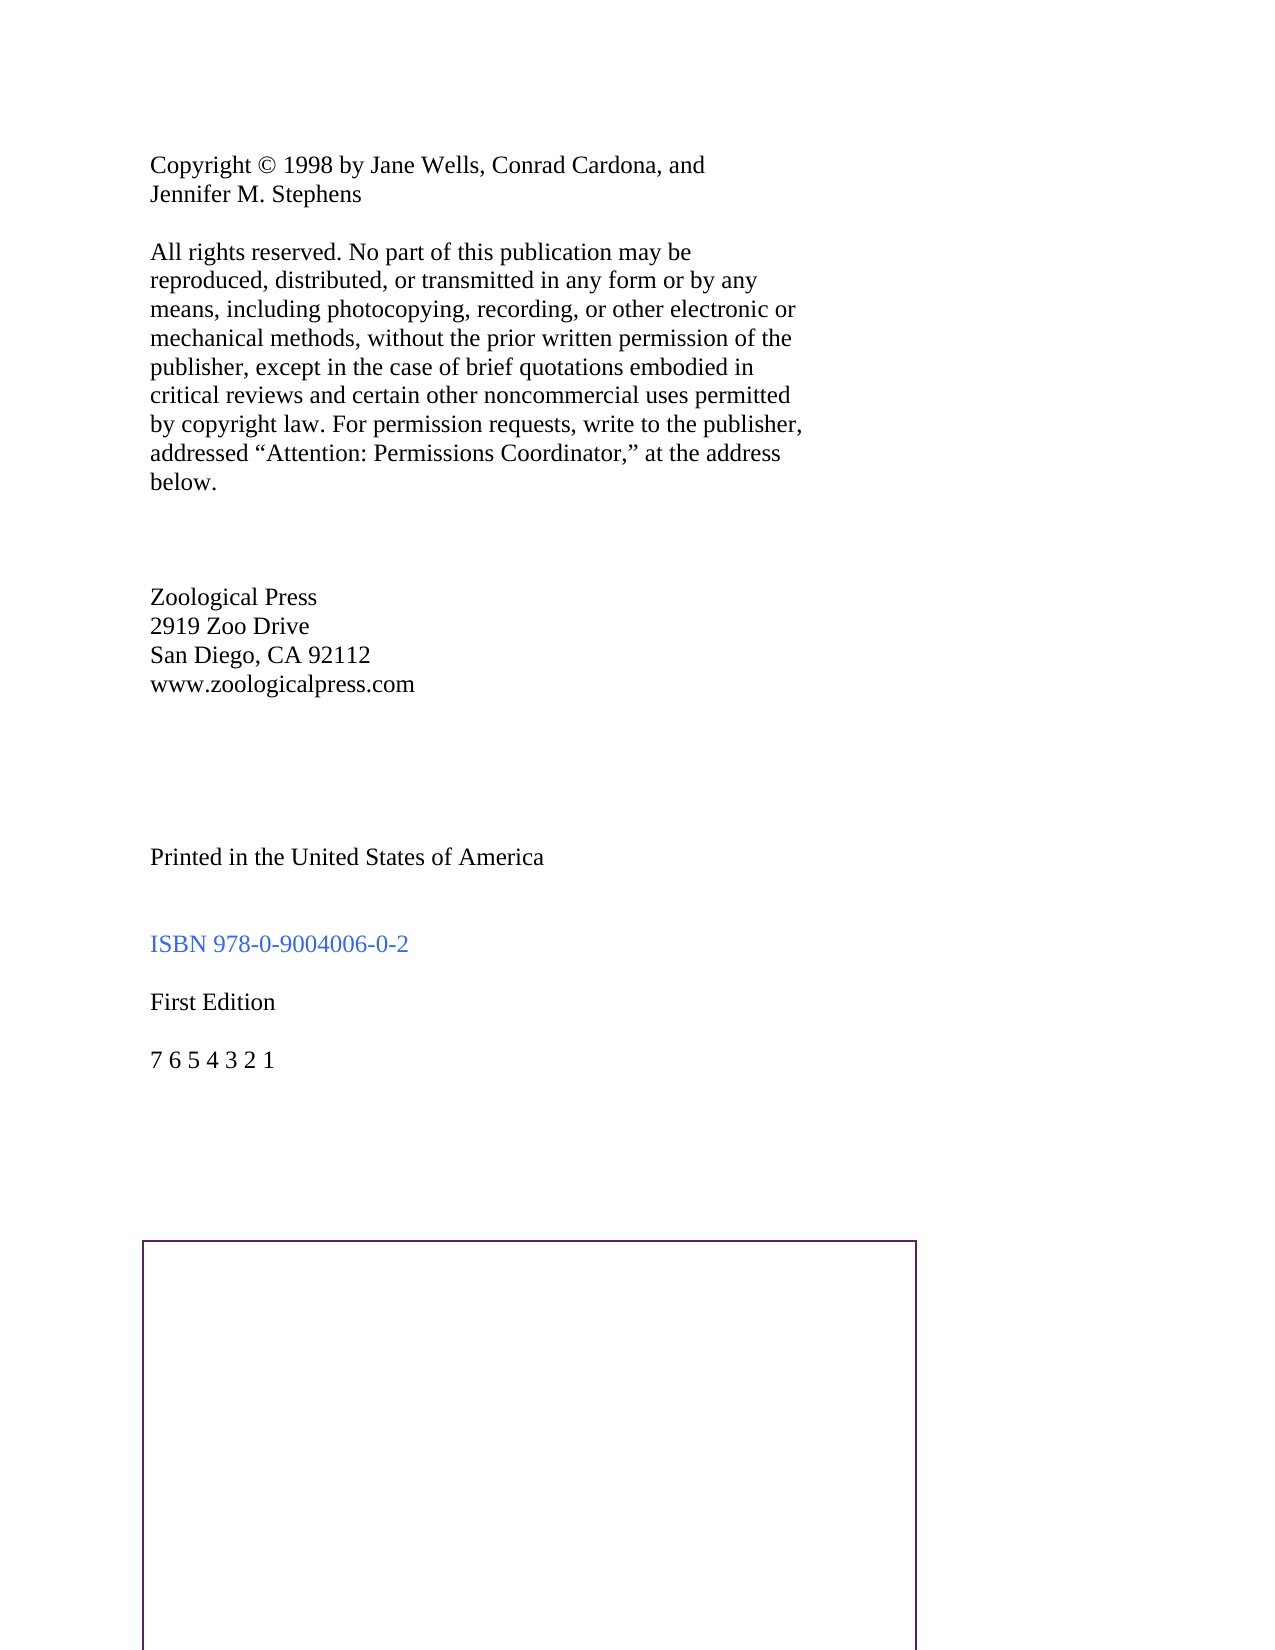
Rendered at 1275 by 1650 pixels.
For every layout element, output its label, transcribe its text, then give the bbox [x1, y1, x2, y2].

text Printed in the United States of America [150, 842, 806, 871]
text Zoological Press 2919 Zoo Drive San Diego, CA 92112 www.zoologicalpress.com [150, 582, 806, 697]
text All rights reserved. No part of this publication may be reproduced, distributed, or transmitted in any form or by any means, including photocopying, recording, or other electronic or mechanical methods, without the prior written permission of the publisher, except in the case of brief quotations embodied in critical reviews and certain other noncommercial uses permitted by copyright law. For permission requests, write to the publisher, addressed “Attention: Permissions Coordinator,” at the address below. [150, 237, 806, 495]
text Copyright © 1998 by Jane Wells, Conrad Cardona, and Jennifer M. Stephens [150, 150, 806, 207]
text First Edition [150, 987, 806, 1016]
text 7 6 5 4 3 2 1 [150, 1045, 806, 1074]
text ISBN 978-0-9004006-0-2 [150, 900, 806, 958]
